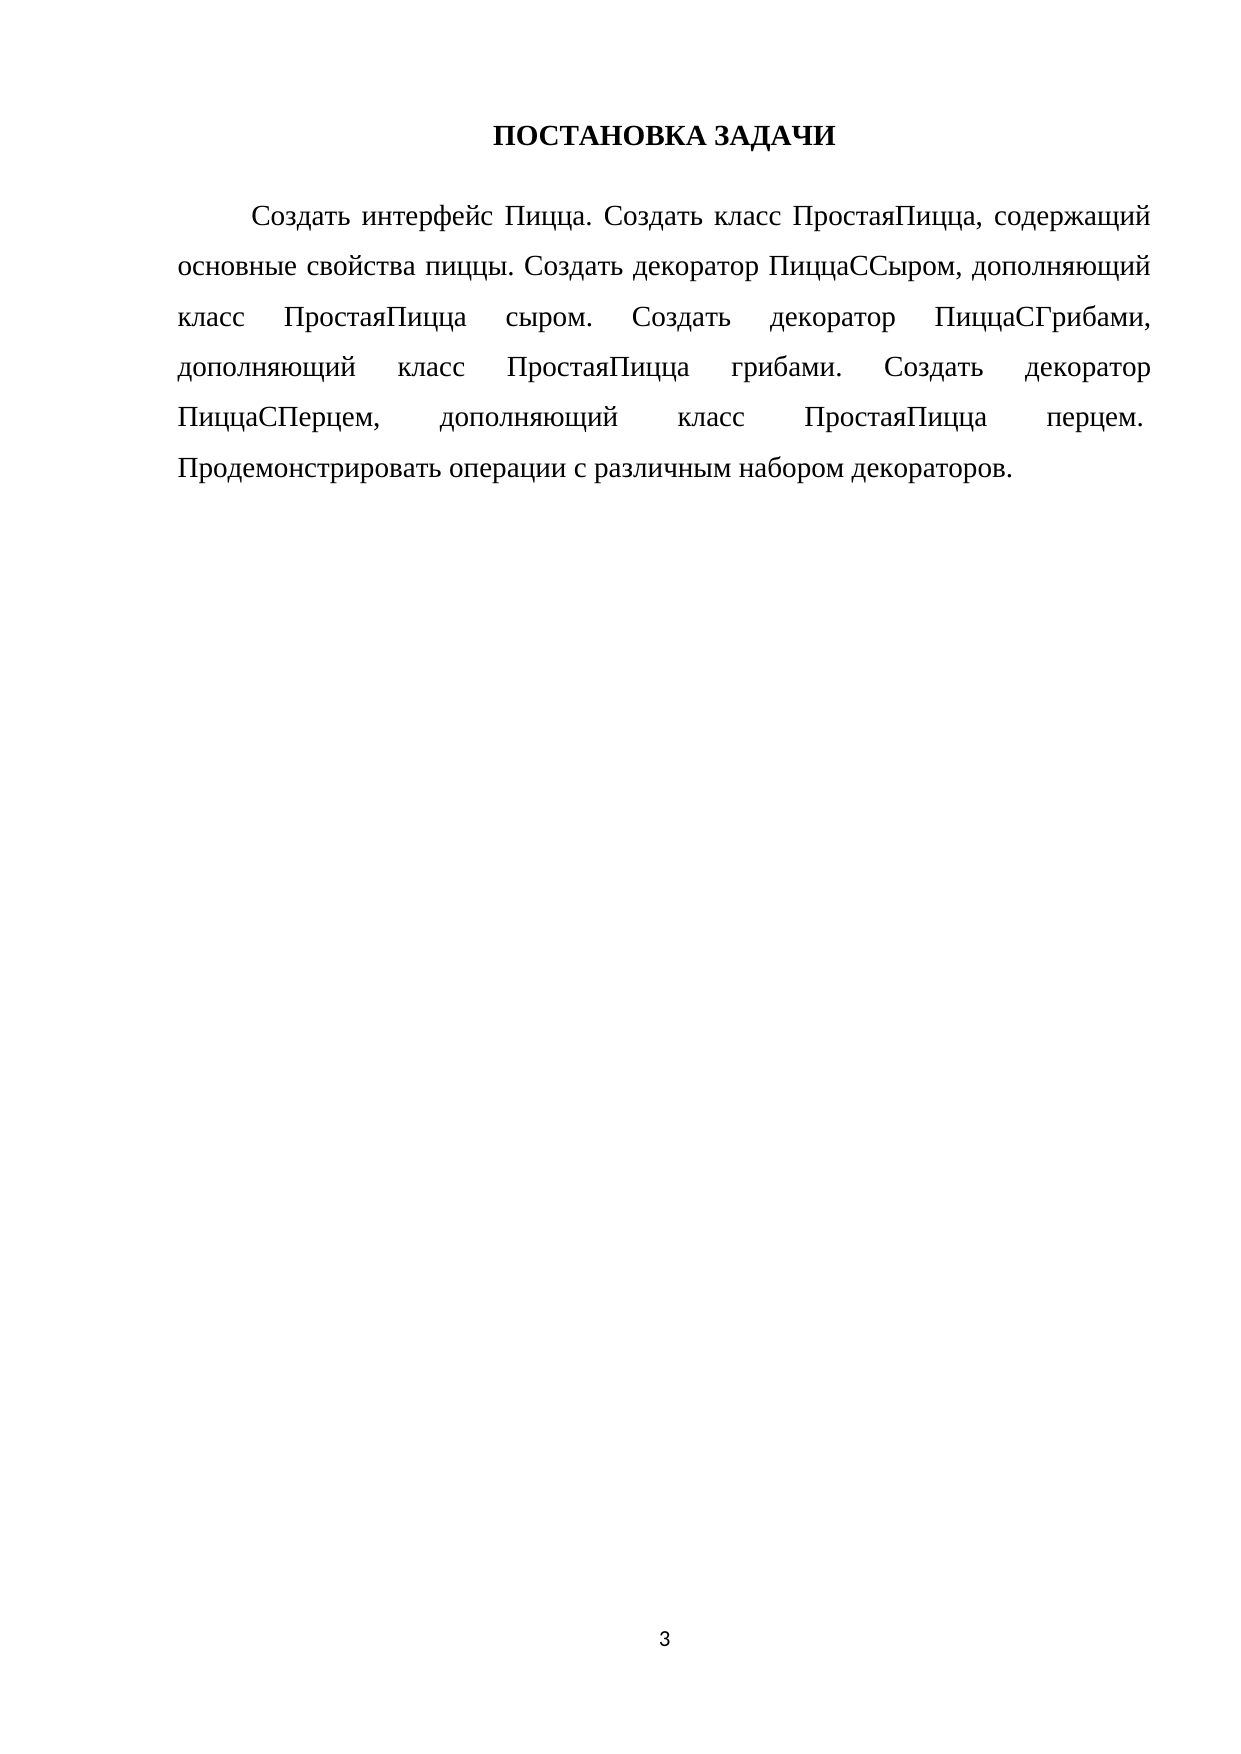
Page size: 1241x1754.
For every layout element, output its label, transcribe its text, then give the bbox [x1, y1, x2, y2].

subtitle ПОСТАНОВКА ЗАДАЧИ [177, 118, 1152, 152]
text Создать интерфейс Пицца. Создать класс ПростаяПицца, содержащий основные свойства пиццы. Создать декоратор ПиццаССыром, дополняющий класс ПростаяПицца сыром. Создать декоратор ПиццаСГрибами, дополняющий класс ПростаяПицца грибами. Создать декоратор ПиццаСПерцем, дополняющий класс ПростаяПицца перцем. Продемонстрировать операции с различным набором декораторов. [177, 198, 1152, 483]
